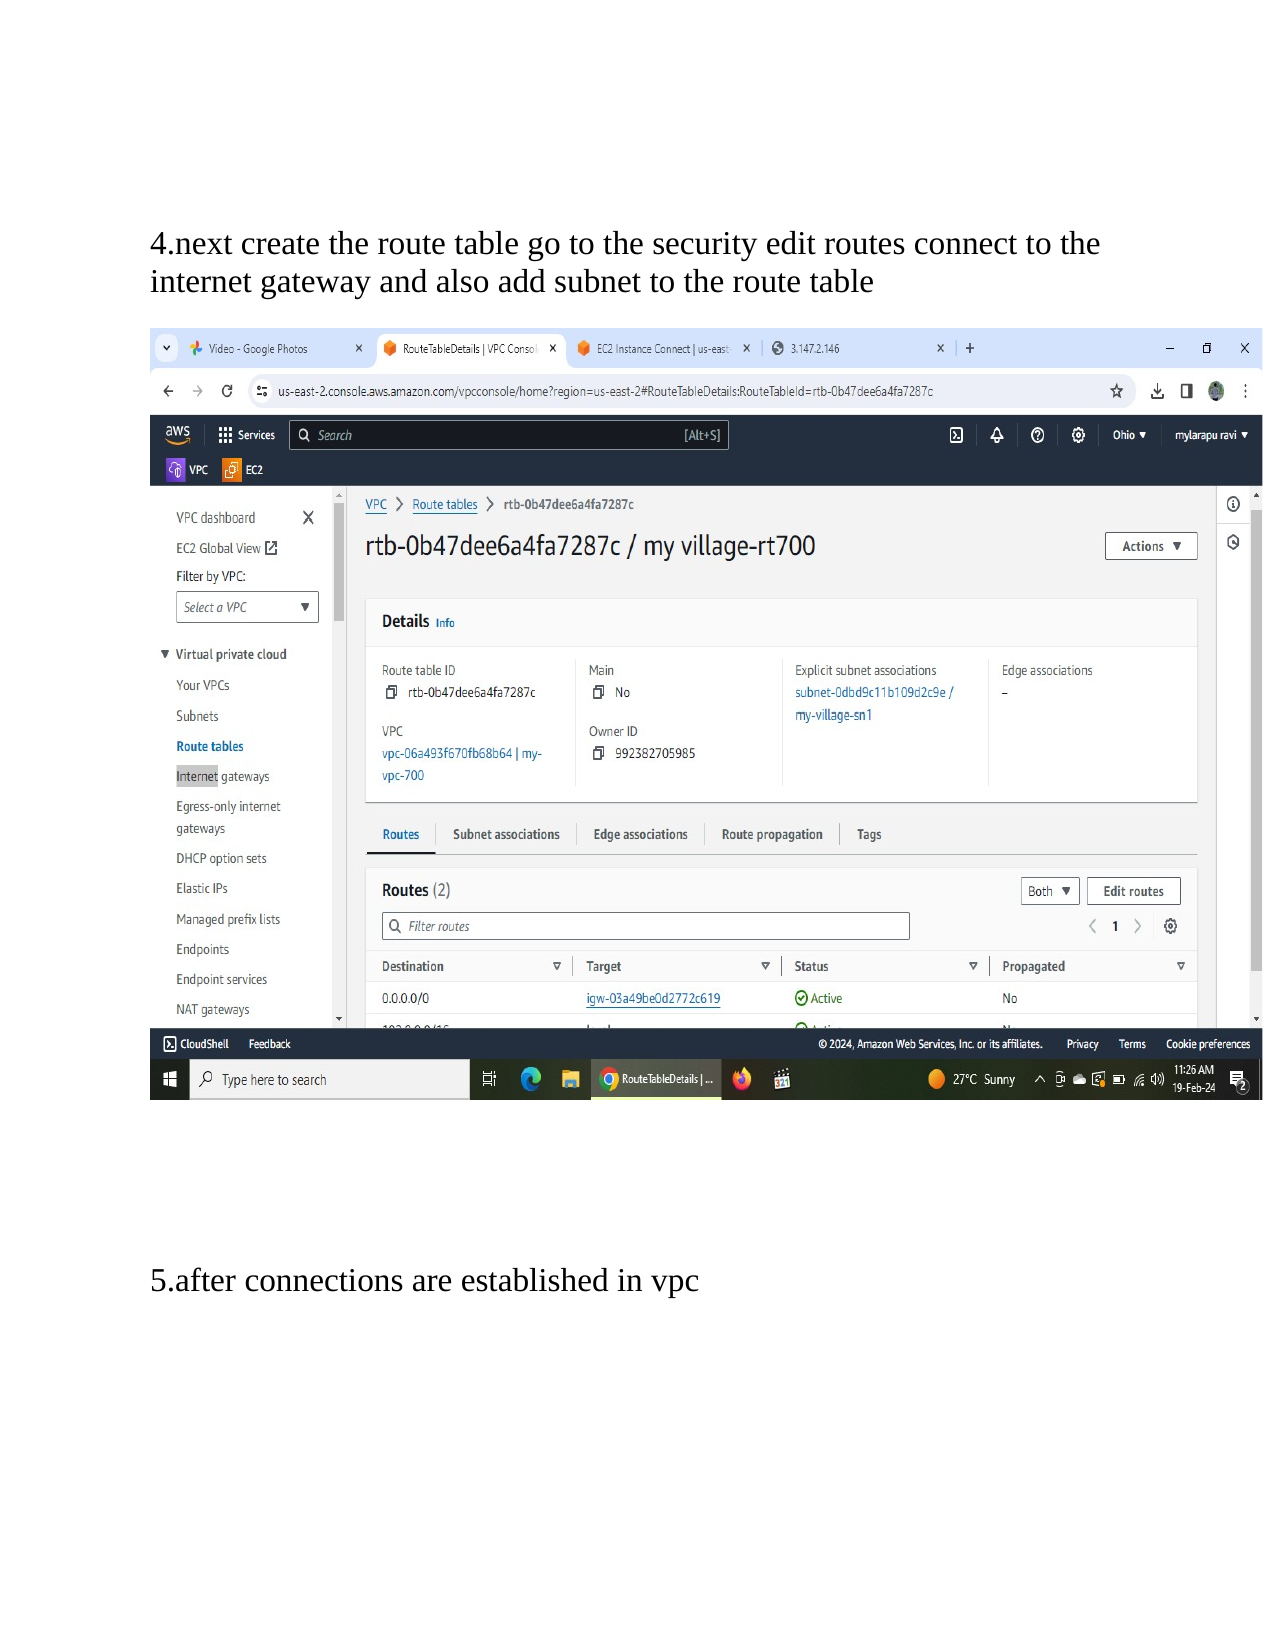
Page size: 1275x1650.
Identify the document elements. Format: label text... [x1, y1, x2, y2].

text 4.next create the route table go to the security edit routes connect to the internet gateway and also add subnet to the route table [150, 223, 1125, 300]
picture [150, 328, 1263, 1100]
text 5.after connections are established in vpc [150, 1260, 1125, 1298]
